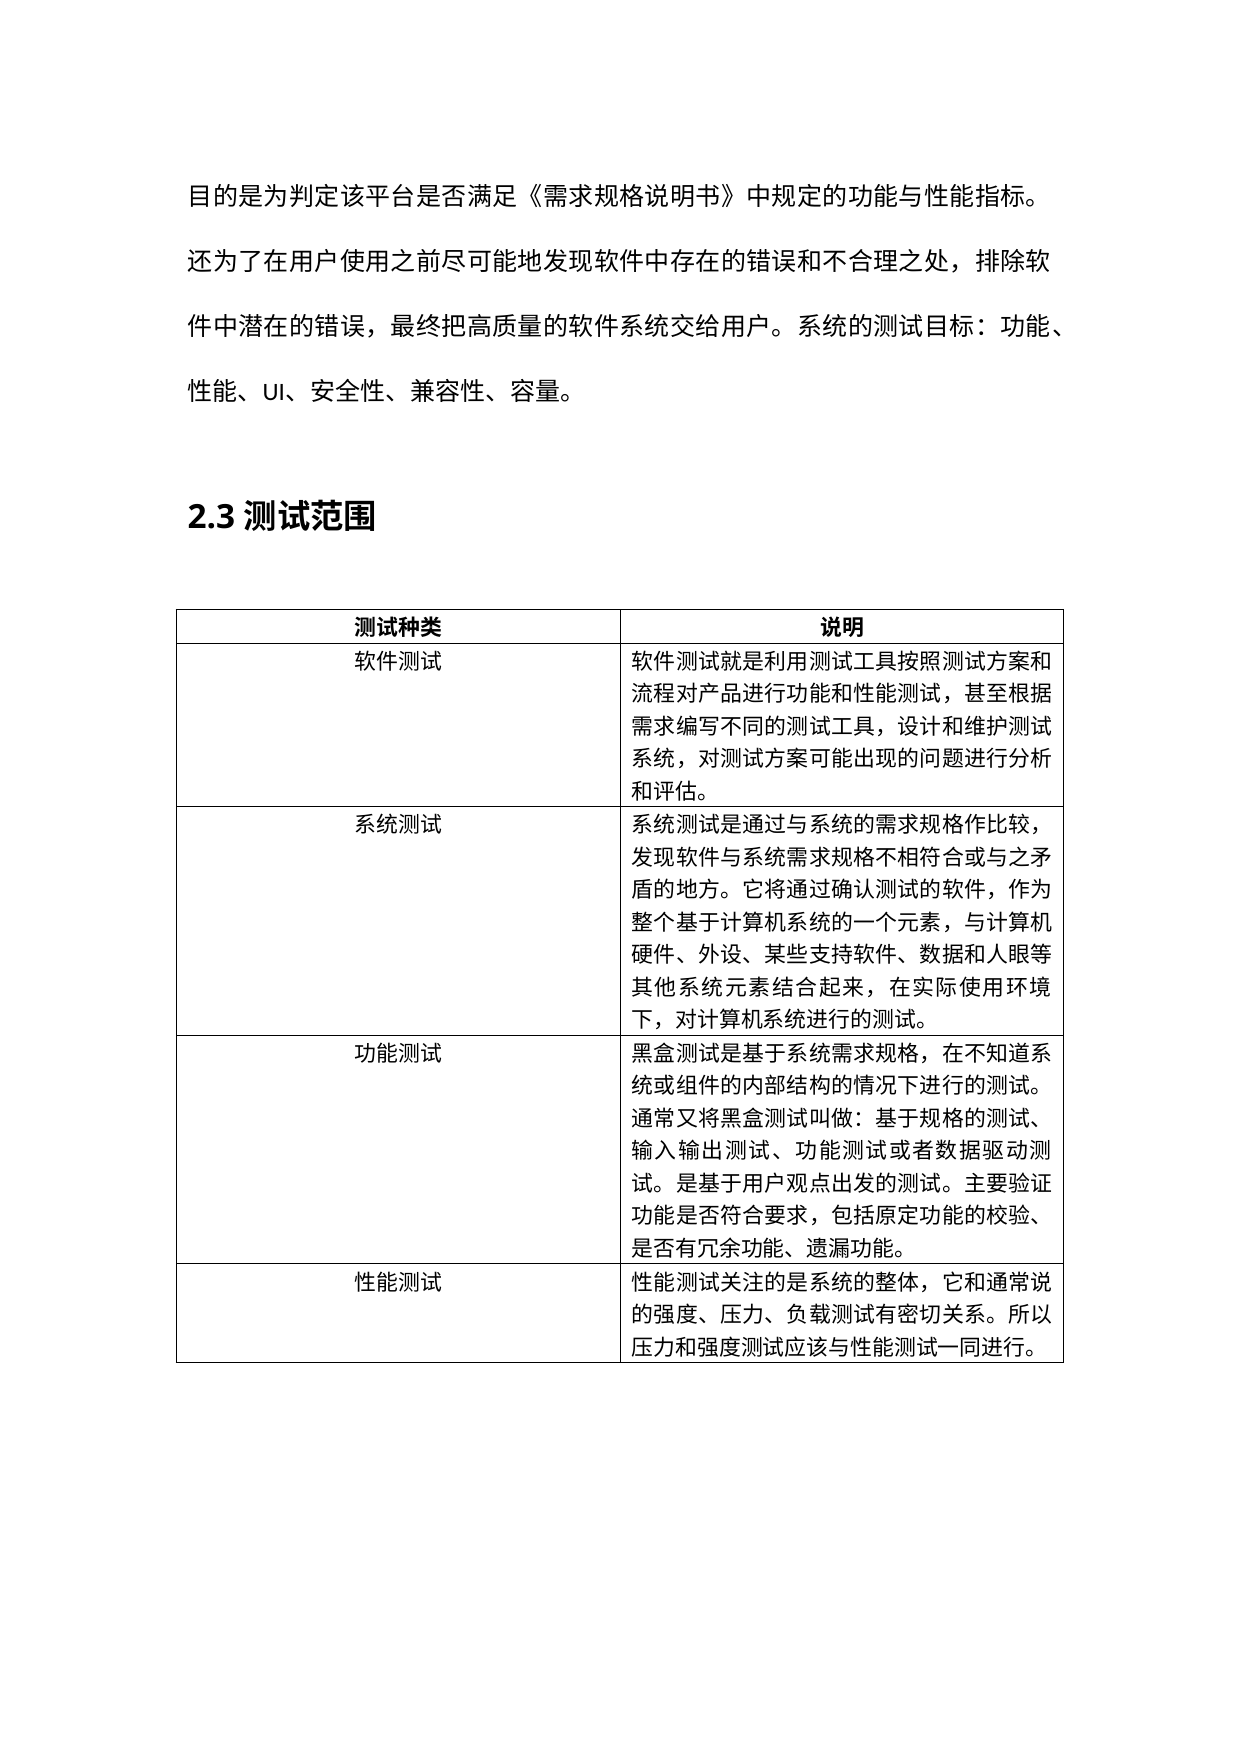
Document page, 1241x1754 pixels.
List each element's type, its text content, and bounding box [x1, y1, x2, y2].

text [187, 162, 1053, 422]
table_cell 黑盒测试是基于系统需求规格，在不知道系统或组件的内部结构的情况下进行的测试。通常又将黑盒测试叫做：基于规格的测试、输入输出测试、功能测试或者数据驱动测试。是基于用户观点出发的测试。主要验证功能是否符合要求，包括原定功能的校验、是否有冗余功能、遗漏功能。 [621, 1036, 1063, 1263]
table_cell 软件测试 [177, 644, 620, 806]
table_cell 软件测试就是利用测试工具按照测试方案和流程对产品进行功能和性能测试，甚至根据需求编写不同的测试工具，设计和维护测试系统，对测试方案可能出现的问题进行分析和评估。 [621, 644, 1063, 806]
table_cell 性能测试 [177, 1264, 620, 1362]
subtitle 2.3 测试范围 [187, 482, 1053, 547]
table_cell 系统测试 [177, 807, 620, 1034]
table_cell 功能测试 [177, 1036, 620, 1263]
table_cell 系统测试是通过与系统的需求规格作比较，发现软件与系统需求规格不相符合或与之矛盾的地方。它将通过确认测试的软件，作为整个基于计算机系统的一个元素，与计算机硬件、外设、某些支持软件、数据和人眼等其他系统元素结合起来，在实际使用环境下，对计算机系统进行的测试。 [621, 807, 1063, 1034]
table_header 说明 [621, 610, 1063, 642]
table_header 测试种类 [177, 610, 620, 642]
table_cell 性能测试关注的是系统的整体，它和通常说的强度、压力、负载测试有密切关系。所以压力和强度测试应该与性能测试一同进行。 [621, 1264, 1063, 1362]
